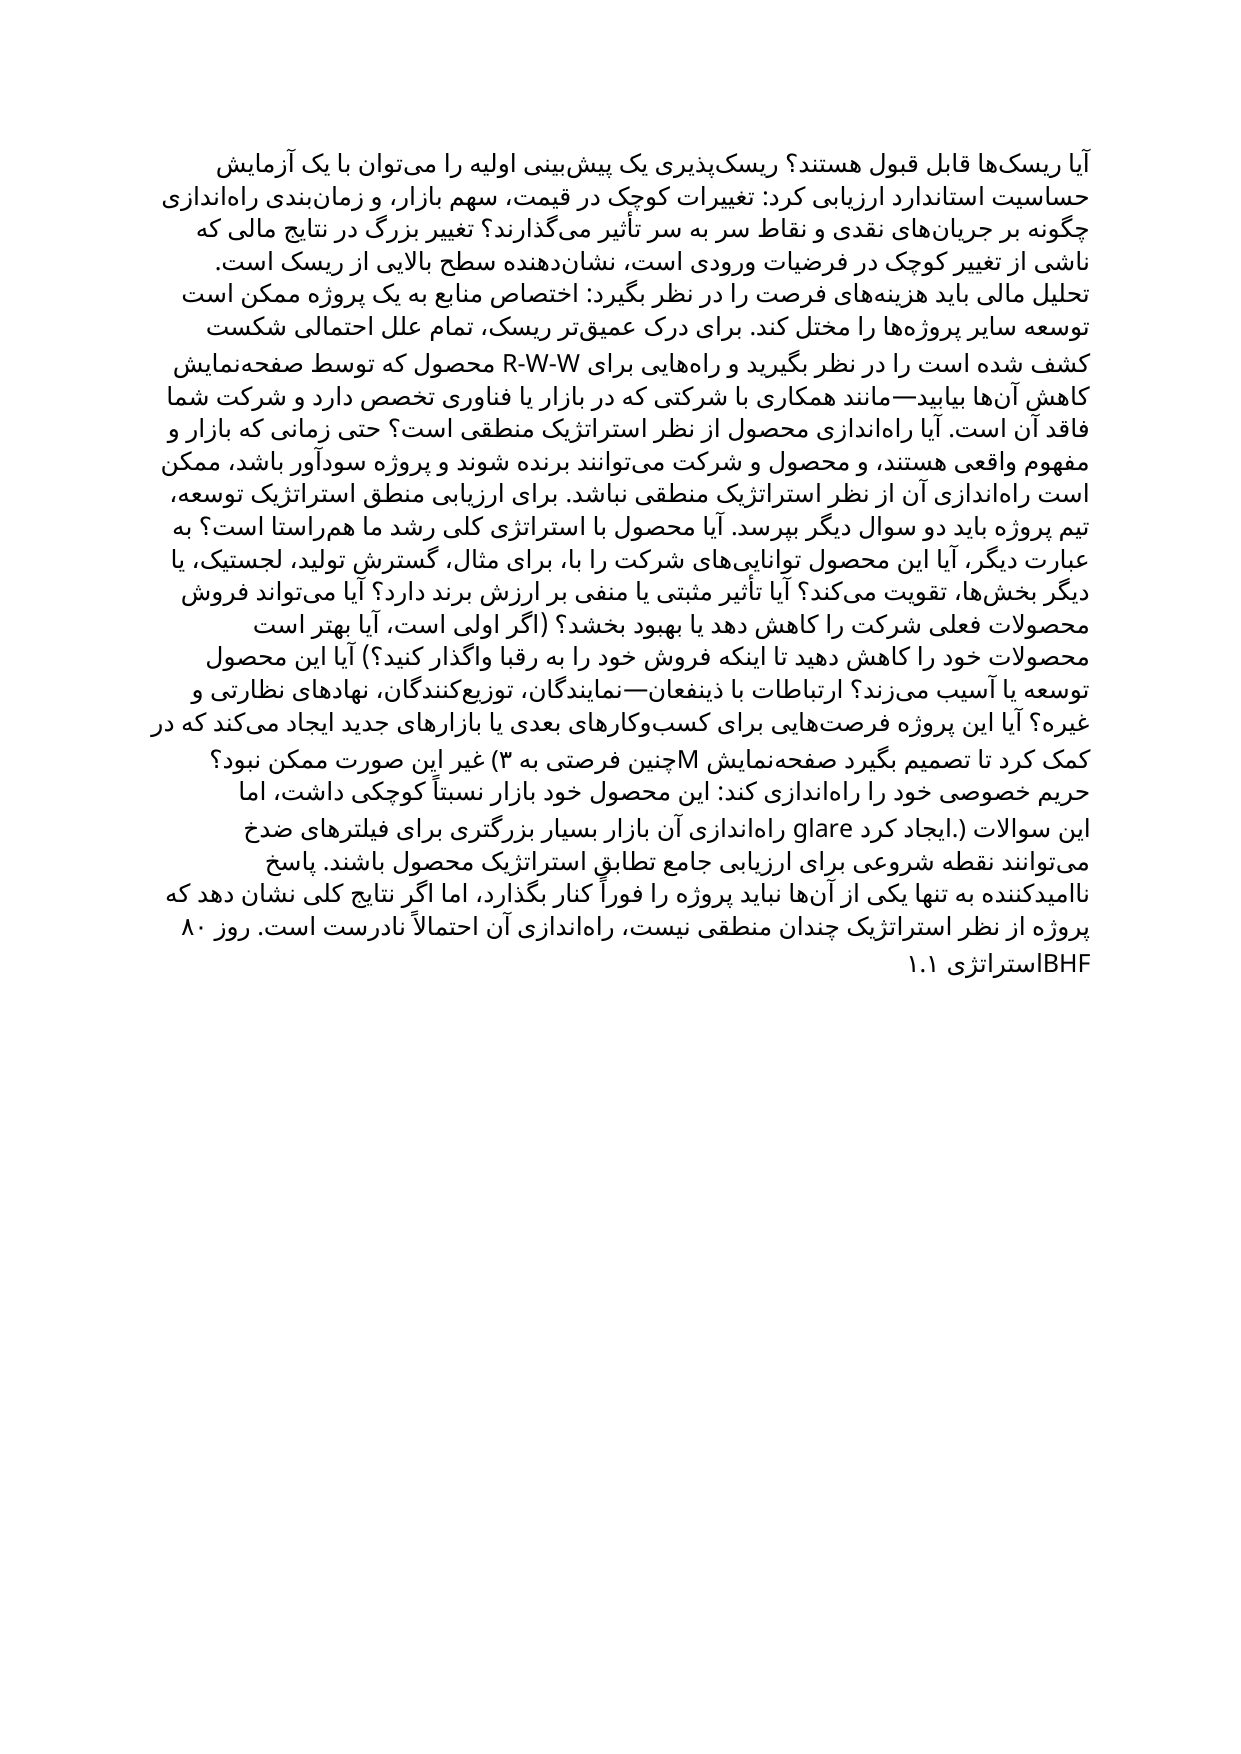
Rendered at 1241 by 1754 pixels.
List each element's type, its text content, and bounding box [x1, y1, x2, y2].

text آیا ریسک‌ها قابل قبول هستند؟ ریسک‌پذیری یک پیش‌بینی اولیه را می‌توان با یک آزمایش حساسیت استاندارد ارزیابی کرد: تغییرات کوچک در قیمت، سهم بازار، و زمان‌بندی راه‌اندازی چگونه بر جریان‌های نقدی و نقاط سر به سر تأثیر می‌گذارند؟ تغییر بزرگ در نتایج مالی که ناشی از تغییر کوچک در فرضیات ورودی است، نشان‌دهنده سطح بالایی از ریسک است. تحلیل مالی باید هزینه‌های فرصت را در نظر بگیرد: اختصاص منابع به یک پروژه ممکن است توسعه سایر پروژه‌ها را مختل کند. برای درک عمیق‌تر ریسک، تمام علل احتمالی شکست محصول که توسط صفحه‌نمایش R-W-W کشف شده است را در نظر بگیرید و راه‌هایی برای کاهش آن‌ها بیابید—مانند همکاری با شرکتی که در بازار یا فناوری تخصص دارد و شرکت شما فاقد آن است. آیا راه‌اندازی محصول از نظر استراتژیک منطقی است؟ حتی زمانی که بازار و مفهوم واقعی هستند، و محصول و شرکت می‌توانند برنده شوند و پروژه سودآور باشد، ممکن است راه‌اندازی آن از نظر استراتژیک منطقی نباشد. برای ارزیابی منطق استراتژیک توسعه، تیم پروژه باید دو سوال دیگر بپرسد. آیا محصول با استراتژی کلی رشد ما هم‌راستا است؟ به عبارت دیگر، آیا این محصول توانایی‌های شرکت را با، برای مثال، گسترش تولید، لجستیک، یا دیگر بخش‌ها، تقویت می‌کند؟ آیا تأثیر مثبتی یا منفی بر ارزش برند دارد؟ آیا می‌تواند فروش محصولات فعلی شرکت را کاهش دهد یا بهبود بخشد؟ (اگر اولی است، آیا بهتر است محصولات خود را کاهش دهید تا اینکه فروش خود را به رقبا واگذار کنید؟) آیا این محصول توسعه یا آسیب می‌زند؟ ارتباطات با ذینفعان—نمایندگان، توزیع‌کنندگان، نهادهای نظارتی و غیره؟ آیا این پروژه فرصت‌هایی برای کسب‌وکارهای بعدی یا بازارهای جدید ایجاد می‌کند که در غیر این صورت ممکن نبود؟ (چنین فرصتی به ۳M کمک کرد تا تصمیم بگیرد صفحه‌نمایش حریم خصوصی خود را راه‌اندازی کند: این محصول خود بازار نسبتاً کوچکی داشت، اما راه‌اندازی آن بازار بسیار بزرگتری برای فیلترهای ضدخ glare ایجاد کرد.) این سوالات می‌توانند نقطه شروعی برای ارزیابی جامع تطابق استراتژیک محصول باشند. پاسخ ناامیدکننده به تنها یکی از آن‌ها نباید پروژه را فوراً کنار بگذارد، اما اگر نتایج کلی نشان دهد که پروژه از نظر استراتژیک چندان منطقی نیست، راه‌اندازی آن احتمالاً نادرست است. روز ۸۰ استراتژی ۱.۱BHF [150, 150, 1090, 983]
